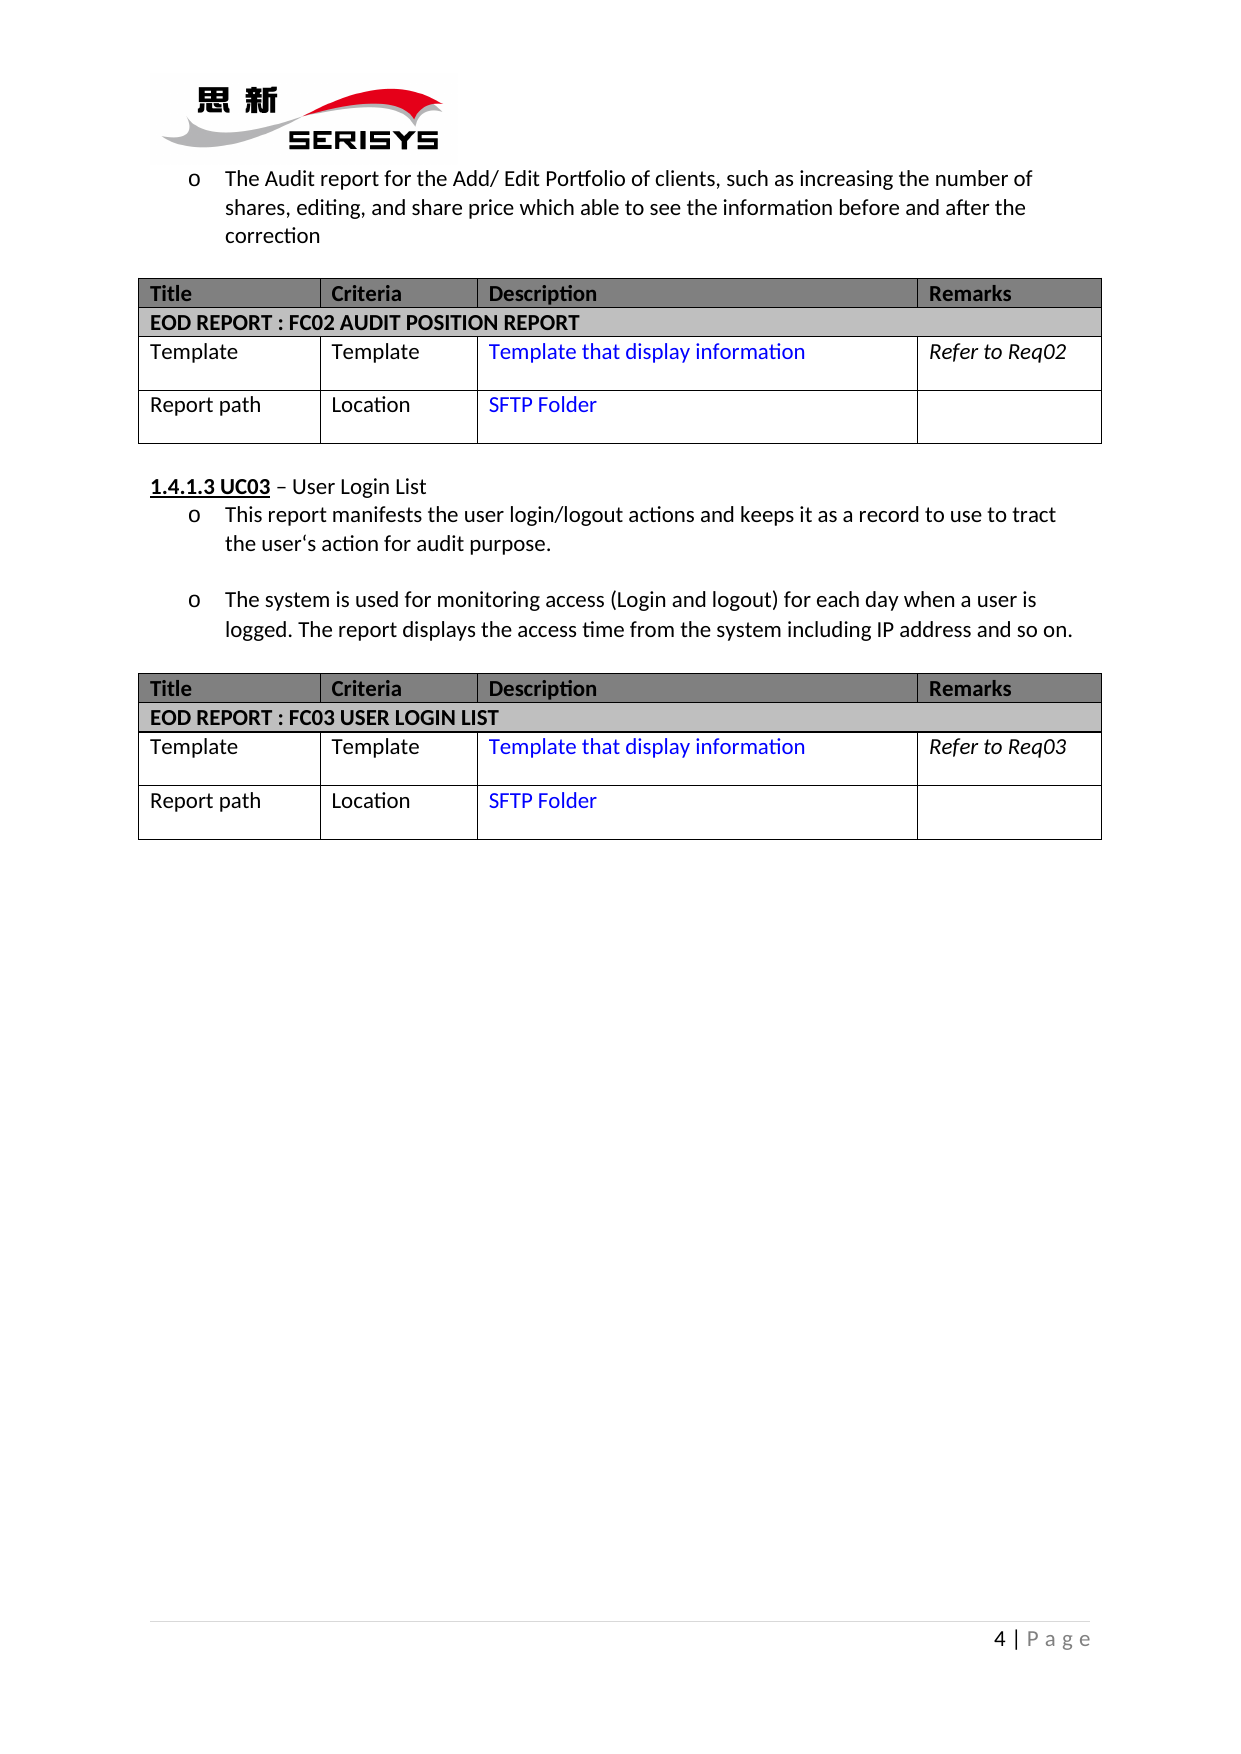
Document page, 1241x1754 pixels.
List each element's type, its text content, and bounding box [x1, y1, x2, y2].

table_cell Refer to Req03 [918, 733, 1101, 785]
table_cell SFTP Folder [478, 391, 917, 443]
table_header Criteria [321, 279, 477, 307]
text 1.4.1.3 UC03 – User Login List [150, 472, 1090, 500]
picture [150, 73, 458, 165]
table_cell [918, 391, 1101, 443]
list The system is used for monitoring access (Login and logout) for each day when a user is logged. The report displays the access time from the system including IP address and so on. [187, 586, 1090, 643]
table_header Title [139, 279, 320, 307]
list The Audit report for the Add/ Edit Portfolio of clients, such as increasing the number of shares, editing, and share price which able to see the information before and after the correction [187, 164, 1090, 249]
table_cell EOD REPORT : FC02 AUDIT POSITION REPORT [139, 308, 1101, 336]
table_header Description [478, 674, 917, 702]
table_cell Template [321, 733, 477, 785]
table_cell EOD REPORT : FC03 USER LOGIN LIST [139, 703, 1101, 731]
table_header Remarks [918, 674, 1101, 702]
table_cell Template [139, 337, 320, 389]
table_cell SFTP Folder [478, 786, 917, 839]
table_header Criteria [321, 674, 477, 702]
table_cell Template that display information [478, 337, 917, 389]
list This report manifests the user login/logout actions and keeps it as a record to use to tract the user‘s action for audit purpose. [187, 500, 1090, 557]
table_header Remarks [918, 279, 1101, 307]
table_cell Location [321, 786, 477, 839]
table_cell Report path [139, 391, 320, 443]
table_cell Template that display information [478, 733, 917, 785]
table_cell Template [139, 733, 320, 785]
table_cell [918, 786, 1101, 839]
table_header Description [478, 279, 917, 307]
table_cell Report path [139, 786, 320, 839]
table_cell Refer to Req02 [918, 337, 1101, 389]
table_cell Location [321, 391, 477, 443]
table_cell Template [321, 337, 477, 389]
table_header Title [139, 674, 320, 702]
